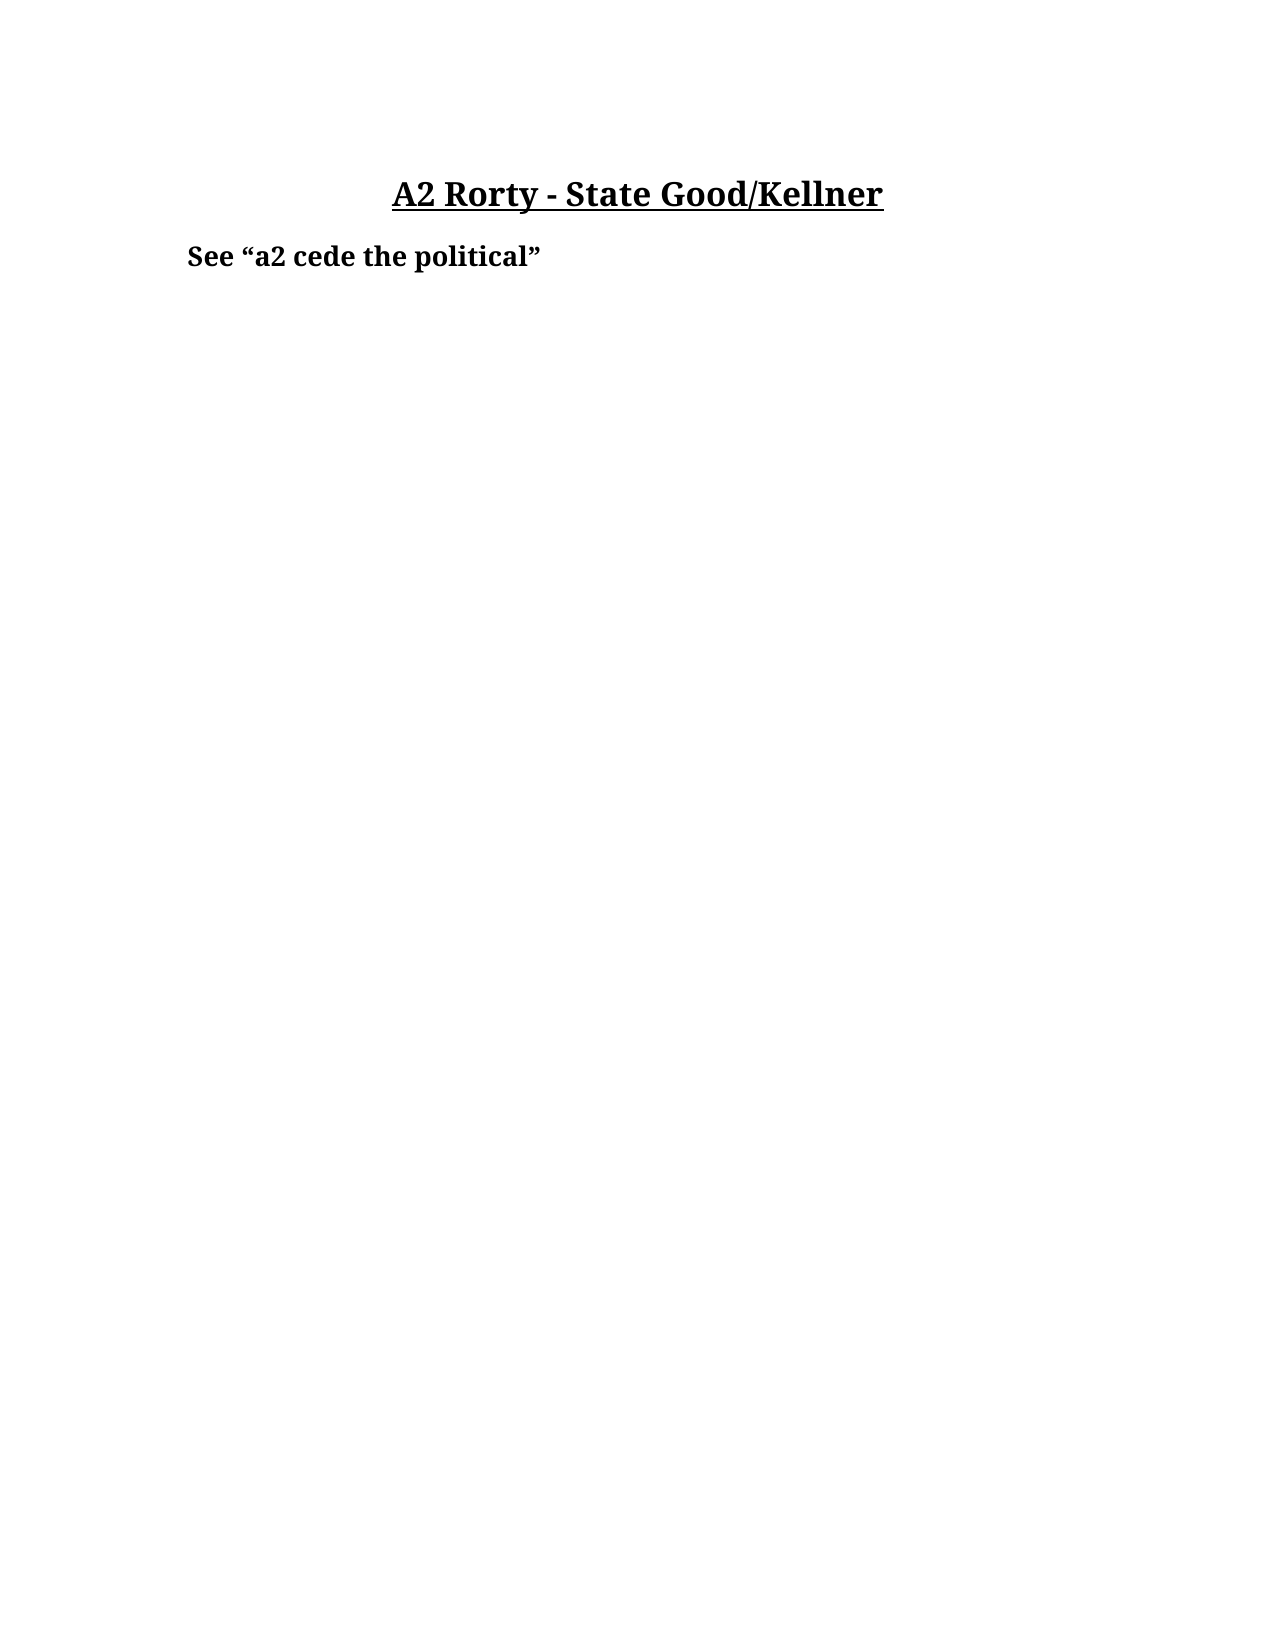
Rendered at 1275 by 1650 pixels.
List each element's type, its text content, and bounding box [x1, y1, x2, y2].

subtitle A2 Rorty - State Good/Kellner [187, 171, 1087, 216]
subtitle See “a2 cede the political” [187, 237, 1087, 274]
